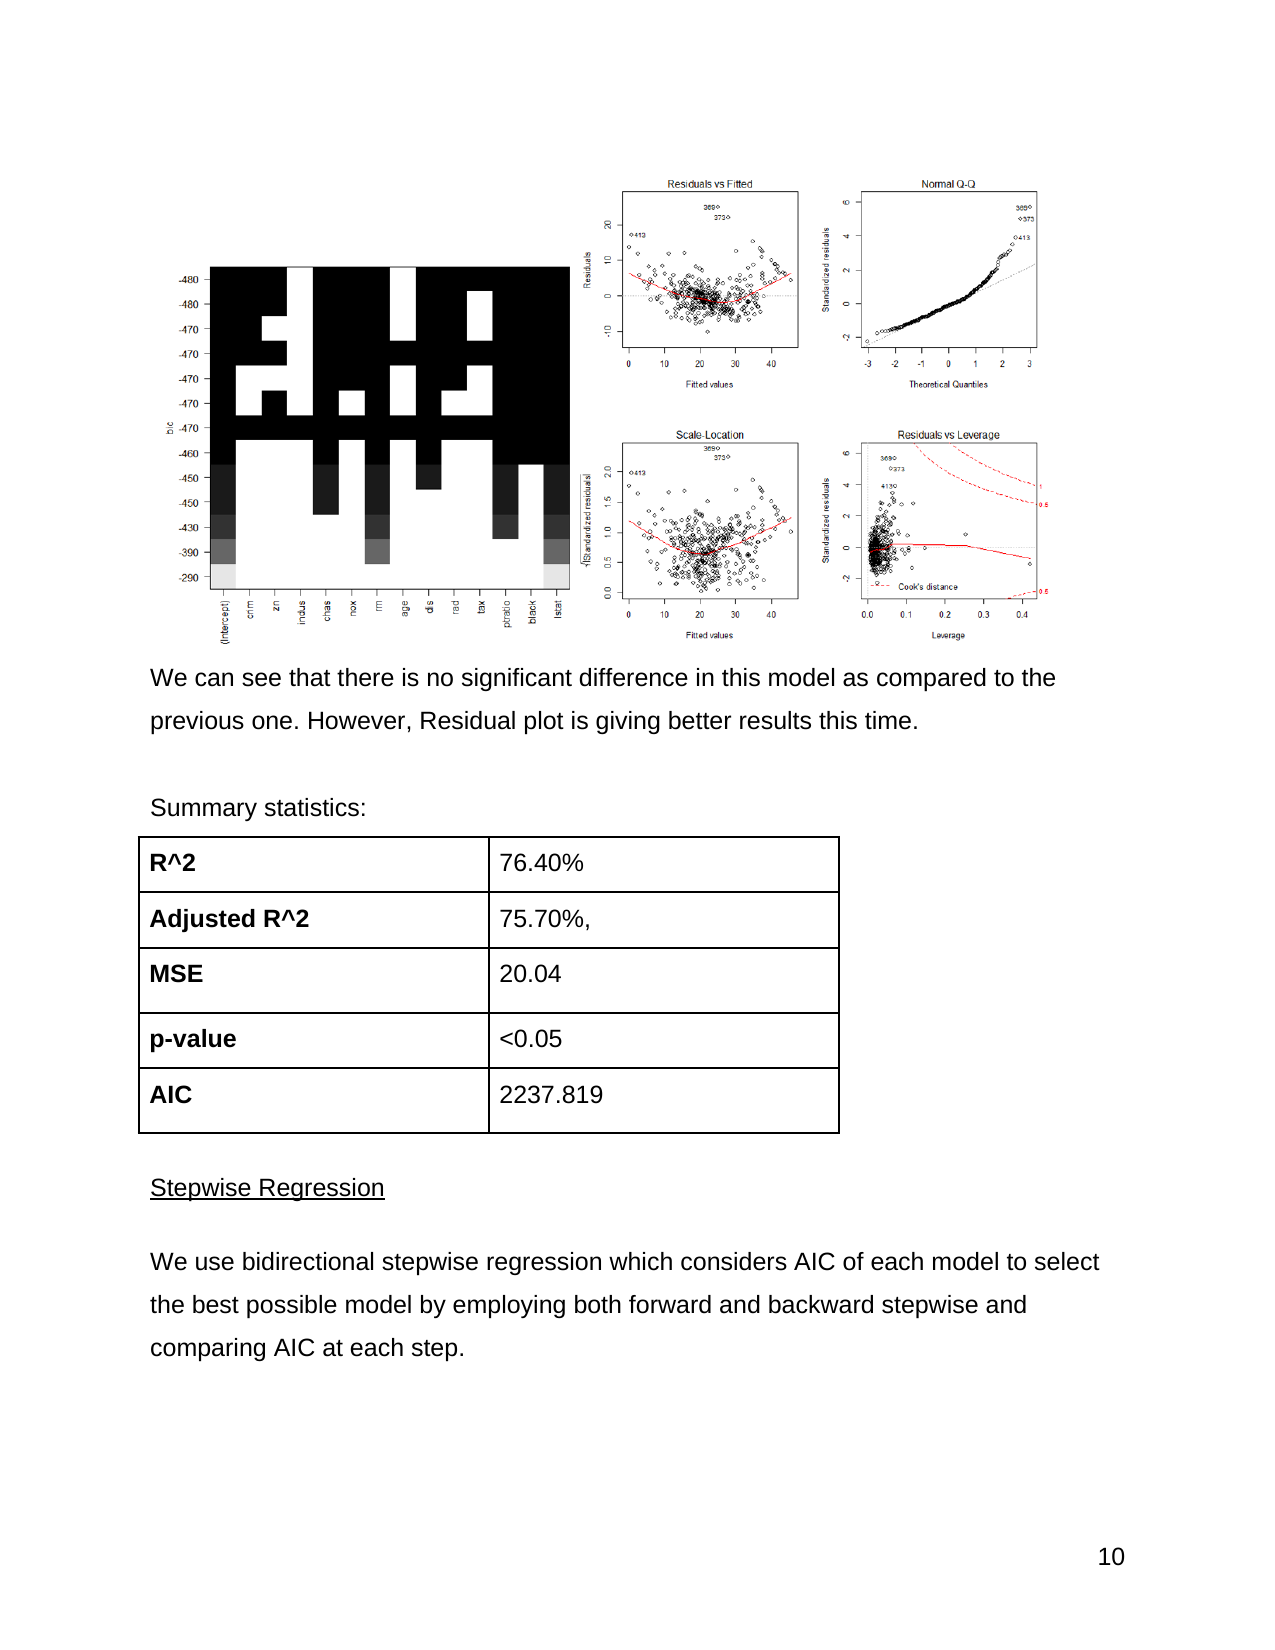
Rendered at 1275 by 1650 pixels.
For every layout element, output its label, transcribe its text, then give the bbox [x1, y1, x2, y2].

table_header 76.40% [490, 838, 838, 891]
table_cell MSE [140, 949, 488, 1012]
table_cell 75.70%, [490, 893, 838, 947]
picture [150, 150, 1058, 651]
table_cell Adjusted R^2 [140, 893, 488, 947]
table_cell p-value [140, 1014, 488, 1067]
text Stepwise Regression [150, 1173, 1125, 1202]
table_cell 2237.819 [490, 1069, 838, 1132]
table_cell <0.05 [490, 1014, 838, 1067]
text Summary statistics: [150, 793, 1125, 821]
text We can see that there is no significant difference in this model as compared to the previous one. However, Residual plot is giving better results this time. [150, 663, 1125, 735]
table_cell AIC [140, 1069, 488, 1132]
table_header R^2 [140, 838, 488, 891]
table_cell 20.04 [490, 949, 838, 1012]
text We use bidirectional stepwise regression which considers AIC of each model to select the best possible model by employing both forward and backward stepwise and comparing AIC at each step. [150, 1247, 1125, 1362]
